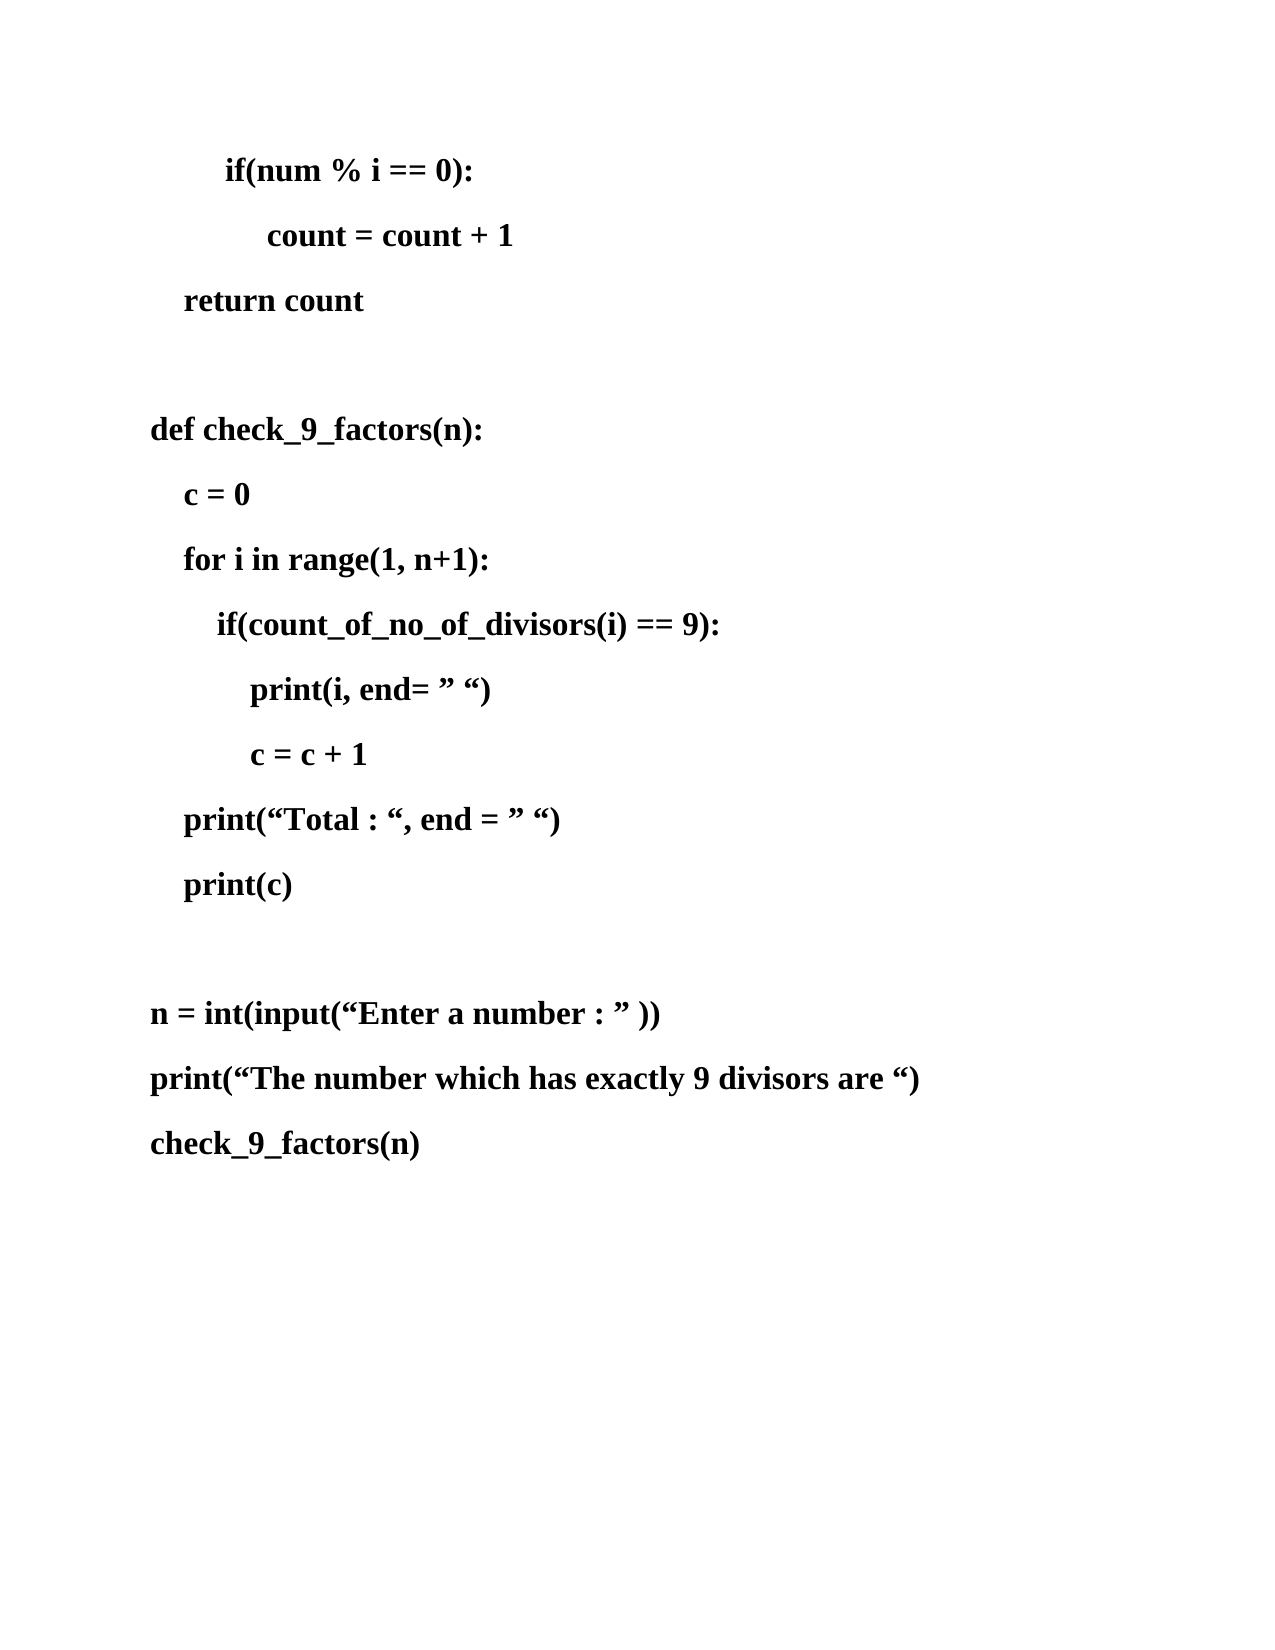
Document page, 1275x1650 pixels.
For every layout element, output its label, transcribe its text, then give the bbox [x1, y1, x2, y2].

text if(count_of_no_of_divisors(i) == 9): [150, 604, 1125, 643]
text c = c + 1 [150, 734, 1125, 772]
text c = 0 [150, 474, 1125, 513]
text def check_9_factors(n): [150, 409, 1125, 448]
text print(“Total : “, end = ” “) [150, 799, 1125, 837]
text print(i, end= ” “) [150, 669, 1125, 707]
text for i in range(1, n+1): [150, 539, 1125, 578]
text check_9_factors(n) [150, 1123, 1125, 1162]
text return count [150, 280, 1125, 318]
text count = count + 1 [150, 215, 1125, 253]
text if(num % i == 0): [150, 150, 1125, 188]
text n = int(input(“Enter a number : ” )) [150, 994, 1125, 1032]
text print(c) [150, 864, 1125, 902]
text print(“The number which has exactly 9 divisors are “) [150, 1058, 1125, 1097]
